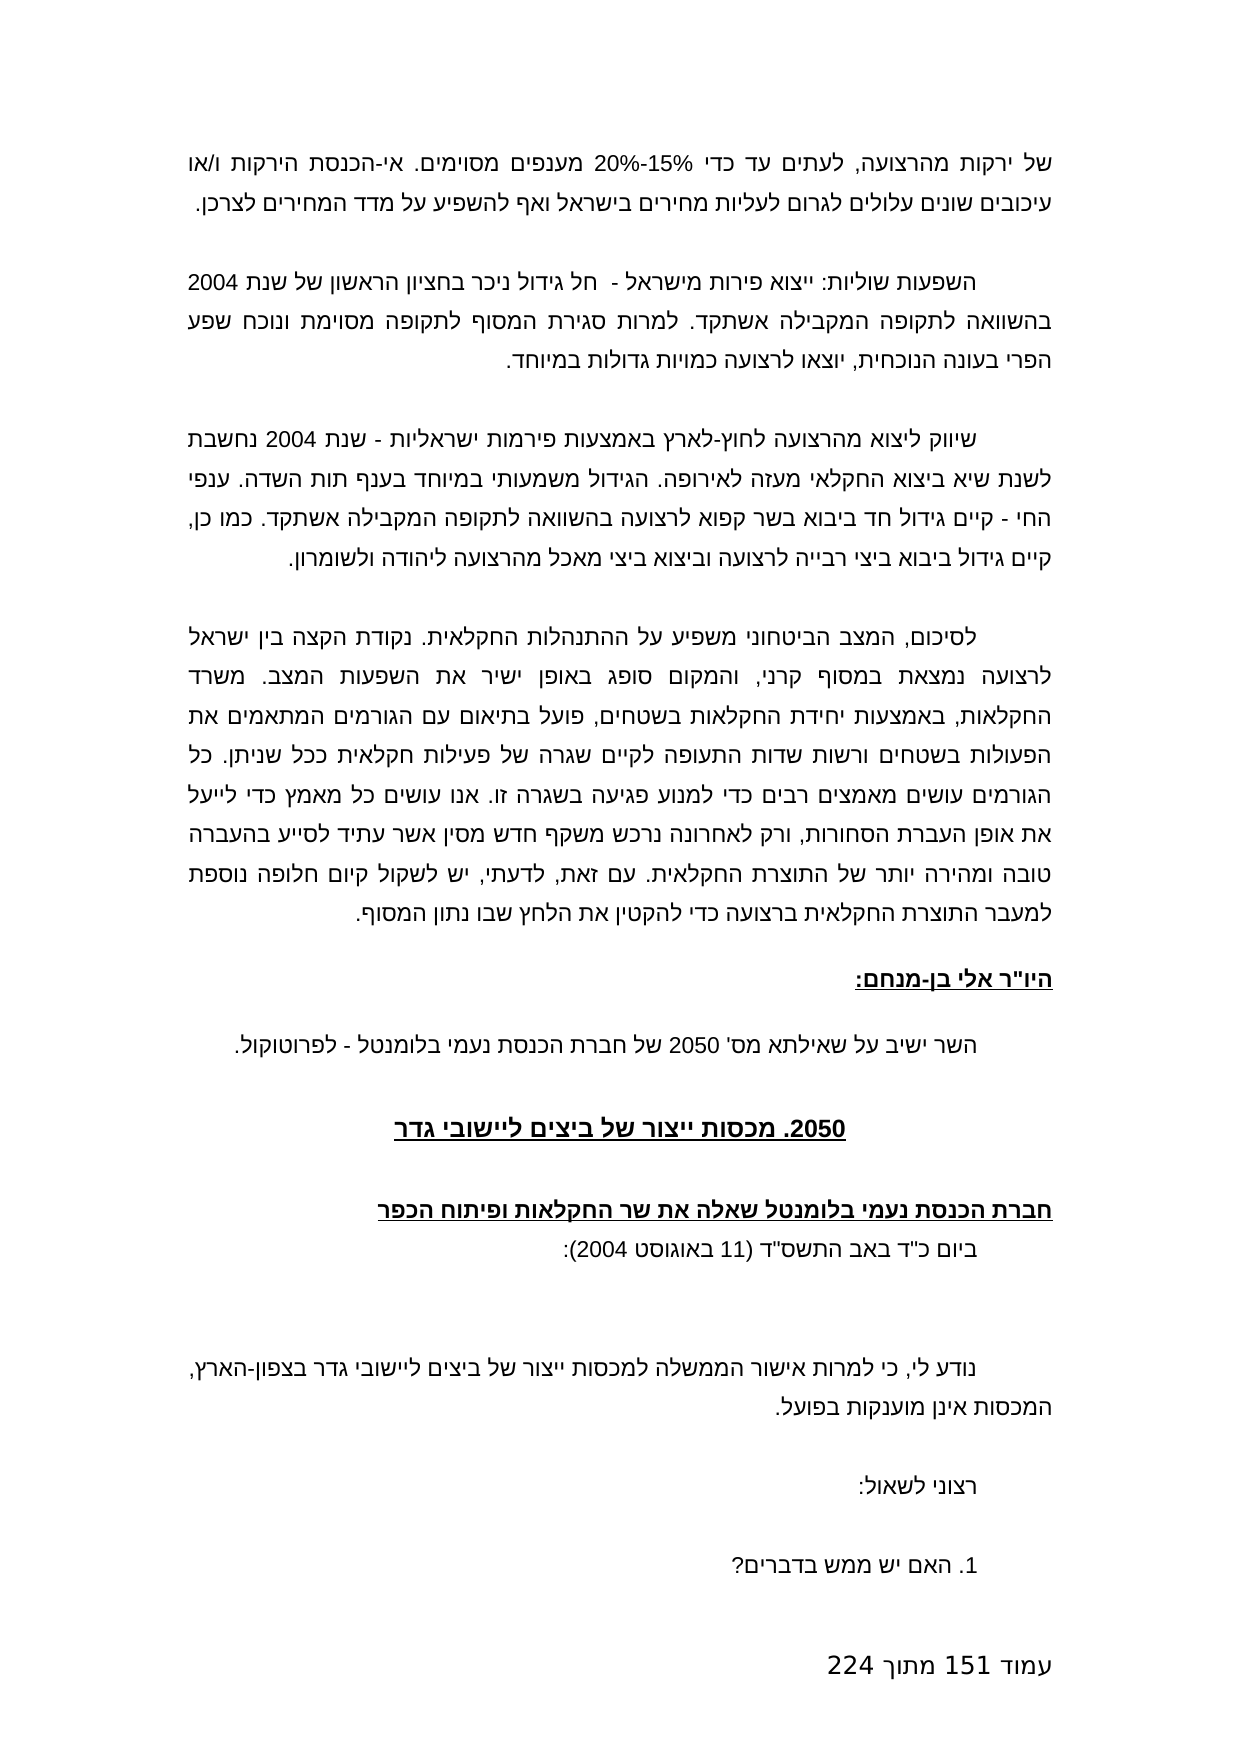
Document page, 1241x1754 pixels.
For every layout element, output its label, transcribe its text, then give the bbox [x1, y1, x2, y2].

text 2050. מכסות ייצור של ביצים ליישובי גדר [187, 1071, 1053, 1143]
text השר ישיב על שאילתא מס' 2050 של חברת הכנסת נעמי בלומנטל - לפרוטוקול. [187, 1032, 1053, 1058]
text לסיכום, המצב הביטחוני משפיע על ההתנהלות החקלאית. נקודת הקצה בין ישראל לרצועה נמצאת במסוף קרני, והמקום סופג באופן ישיר את השפעות המצב. משרד החקלאות, באמצעות יחידת החקלאות בשטחים, פועל בתיאום עם הגורמים המתאמים את הפעולות בשטחים ורשות שדות התעופה לקיים שגרה של פעילות חקלאית ככל שניתן. כל הגורמים עושים מאמצים רבים כדי למנוע פגיעה בשגרה זו. אנו עושים כל מאמץ כדי לייעל את אופן העברת הסחורות, ורק לאחרונה נרכש משקף חדש מסין אשר עתיד לסייע בהעברה טובה ומהירה יותר של התוצרת החקלאית. עם זאת, לדעתי, יש לשקול קיום חלופה נוספת למעבר התוצרת החקלאית ברצועה כדי להקטין את הלחץ שבו נתון המסוף. [187, 624, 1053, 926]
text שיווק ליצוא מהרצועה לחוץ-לארץ באמצעות פירמות ישראליות - שנת 2004 נחשבת לשנת שיא ביצוא החקלאי מעזה לאירופה. הגידול משמעותי במיוחד בענף תות השדה. ענפי החי - קיים גידול חד ביבוא בשר קפוא לרצועה בהשוואה לתקופה המקבילה אשתקד. כמו כן, קיים גידול ביבוא ביצי רבייה לרצועה וביצוא ביצי מאכל מהרצועה ליהודה ולשומרון. [187, 426, 1053, 571]
text נודע לי, כי למרות אישור הממשלה למכסות ייצור של ביצים ליישובי גדר בצפון-הארץ, המכסות אינן מוענקות בפועל. [187, 1355, 1053, 1421]
text השפעות שוליות: ייצוא פירות מישראל - חל גידול ניכר בחציון הראשון של שנת 2004 בהשוואה לתקופה המקבילה אשתקד. למרות סגירת המסוף לתקופה מסוימת ונוכח שפע הפרי בעונה הנוכחית, יוצאו לרצועה כמויות גדולות במיוחד. [187, 268, 1053, 374]
text היו"ר אלי בן-מנחם: [187, 939, 1053, 992]
text רצוני לשאול: [187, 1473, 1053, 1500]
text 1. האם יש ממש בדברים? [187, 1552, 1053, 1579]
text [187, 150, 1053, 216]
text חברת הכנסת נעמי בלומנטל שאלה את שר החקלאות ופיתוח הכפר [187, 1197, 1053, 1223]
text ביום כ"ד באב התשס"ד (11 באוגוסט 2004): [187, 1236, 1053, 1263]
